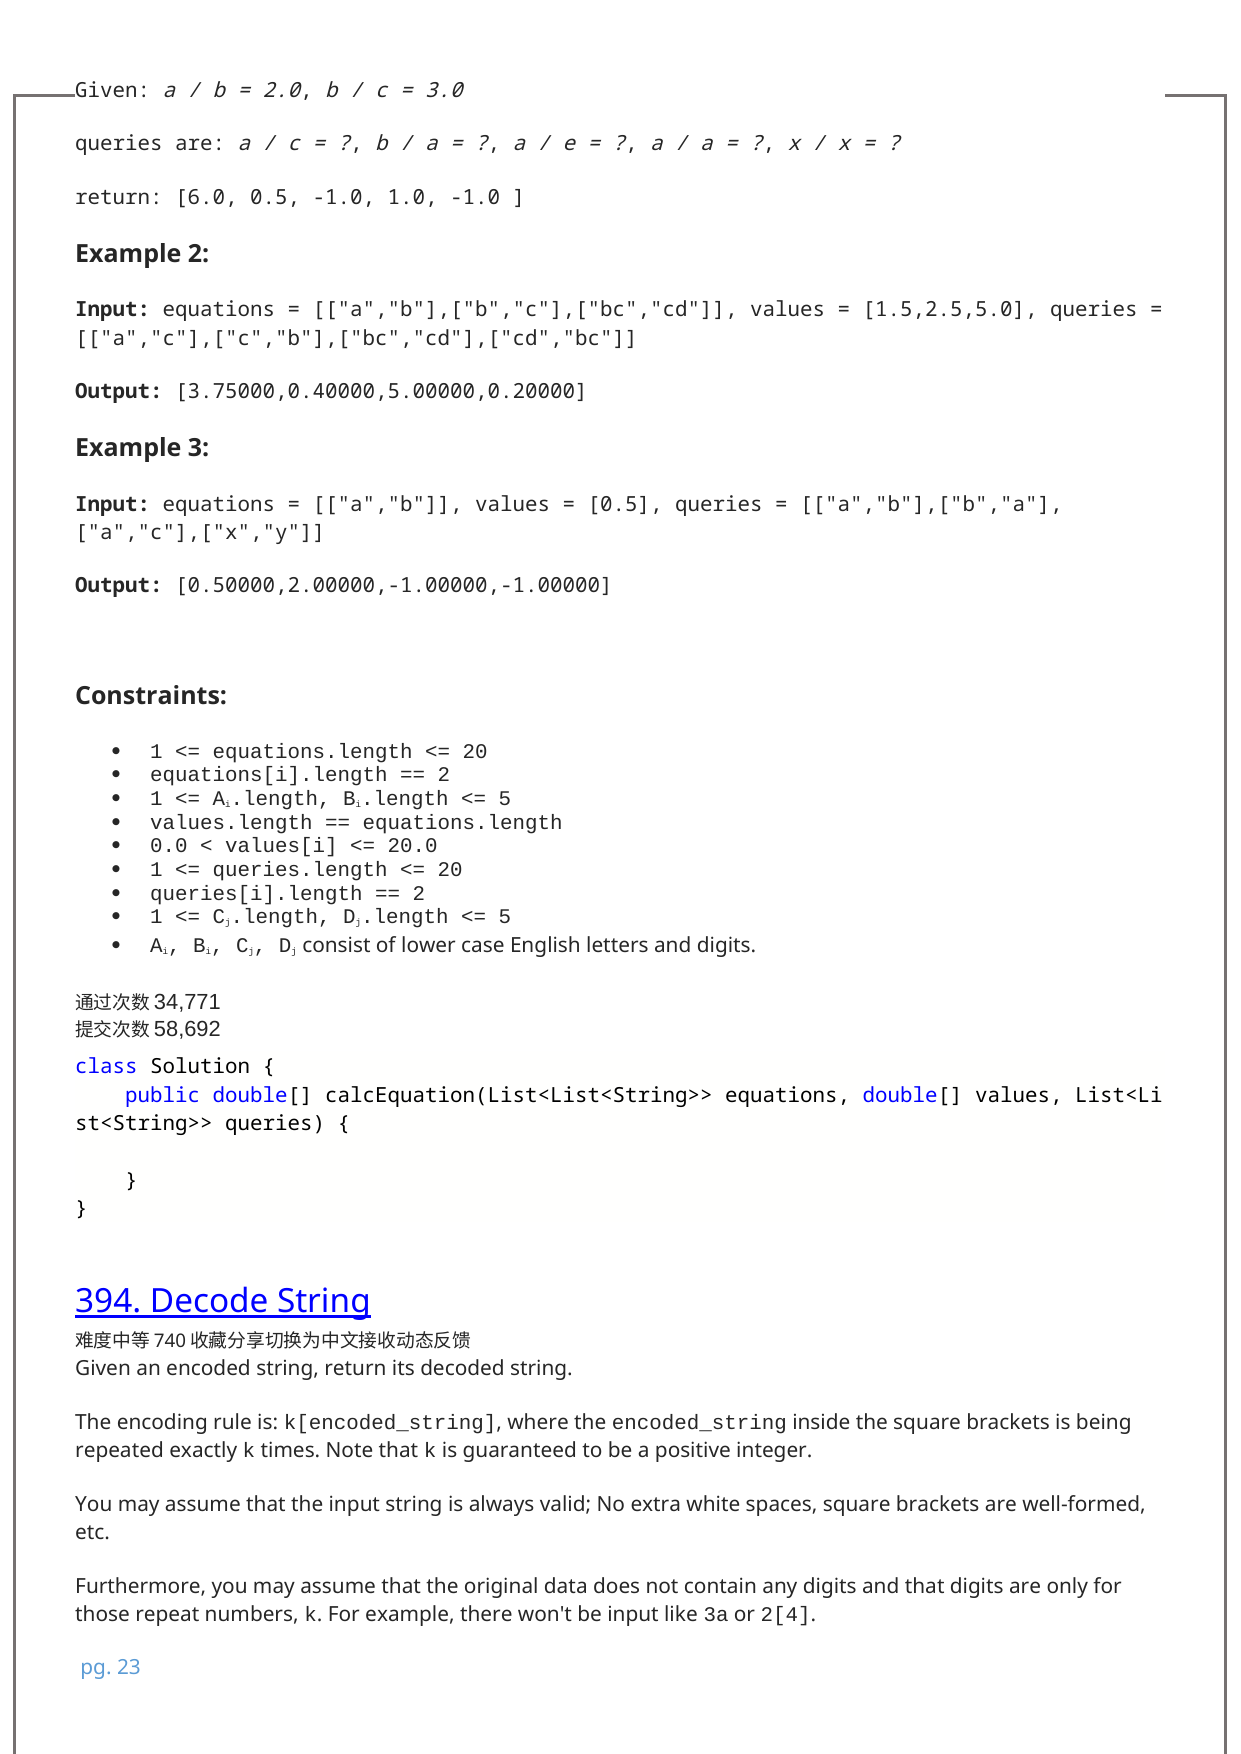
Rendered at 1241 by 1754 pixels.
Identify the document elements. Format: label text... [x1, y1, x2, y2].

list equations[i].length == 2 [112, 764, 1165, 788]
text Constraints: [75, 677, 1165, 712]
list 1 <= queries.length <= 20 [112, 859, 1165, 883]
text Input: equations = [["a","b"],["b","c"],["bc","cd"]], values = [1.5,2.5,5.0], queries = [["a","c"],["c","b"],["bc","cd"],["cd","bc"]] [75, 294, 1165, 351]
text Output: [0.50000,2.00000,-1.00000,-1.00000] [75, 571, 1165, 599]
text Output: [3.75000,0.40000,5.00000,0.20000] [75, 376, 1165, 405]
list queries[i].length == 2 [112, 883, 1165, 906]
text Example 2: [75, 235, 1165, 269]
text class Solution { [75, 1051, 1165, 1080]
text 通过次数34,771 [75, 988, 1165, 1015]
text 难度中等740收藏分享切换为中文接收动态反馈 [75, 1326, 1165, 1353]
list 1 <= equations.length <= 20 [112, 741, 1165, 764]
list 0.0 < values[i] <= 20.0 [112, 835, 1165, 859]
list 1 <= Cj.length, Dj.length <= 5 [112, 906, 1165, 930]
list values.length == equations.length [112, 812, 1165, 835]
subtitle 394. Decode String [75, 1277, 1165, 1323]
text Input: equations = [["a","b"]], values = [0.5], queries = [["a","b"],["b","a"],["a","c"],["x","y"]] [75, 489, 1165, 546]
list 1 <= Ai.length, Bi.length <= 5 [112, 788, 1165, 812]
text Given: a / b = 2.0, b / c = 3.0 [75, 75, 1165, 103]
text Example 3: [75, 430, 1165, 464]
text } [75, 1165, 1165, 1193]
text public double[] calcEquation(List<List<String>> equations, double[] values, List<List<String>> queries) { [75, 1080, 1165, 1137]
text } [75, 1193, 1165, 1222]
text 提交次数58,692 [75, 1015, 1165, 1042]
text return: [6.0, 0.5, -1.0, 1.0, -1.0 ] [75, 182, 1165, 210]
list Ai, Bi, Cj, Dj consist of lower case English letters and digits. [112, 930, 1165, 958]
text Furthermore, you may assume that the original data does not contain any digits and that digits are only for those repeat numbers, k. For example, there won't be input like 3a or 2[4]. [75, 1571, 1165, 1628]
text Given an encoded string, return its decoded string. [75, 1353, 1165, 1382]
text queries are: a / c = ?, b / a = ?, a / e = ?, a / a = ?, x / x = ? [75, 128, 1165, 157]
text You may assume that the input string is always valid; No extra white spaces, square brackets are well-formed, etc. [75, 1489, 1165, 1546]
text The encoding rule is: k[encoded_string], where the encoded_string inside the square brackets is being repeated exactly k times. Note that k is guaranteed to be a positive integer. [75, 1407, 1165, 1464]
